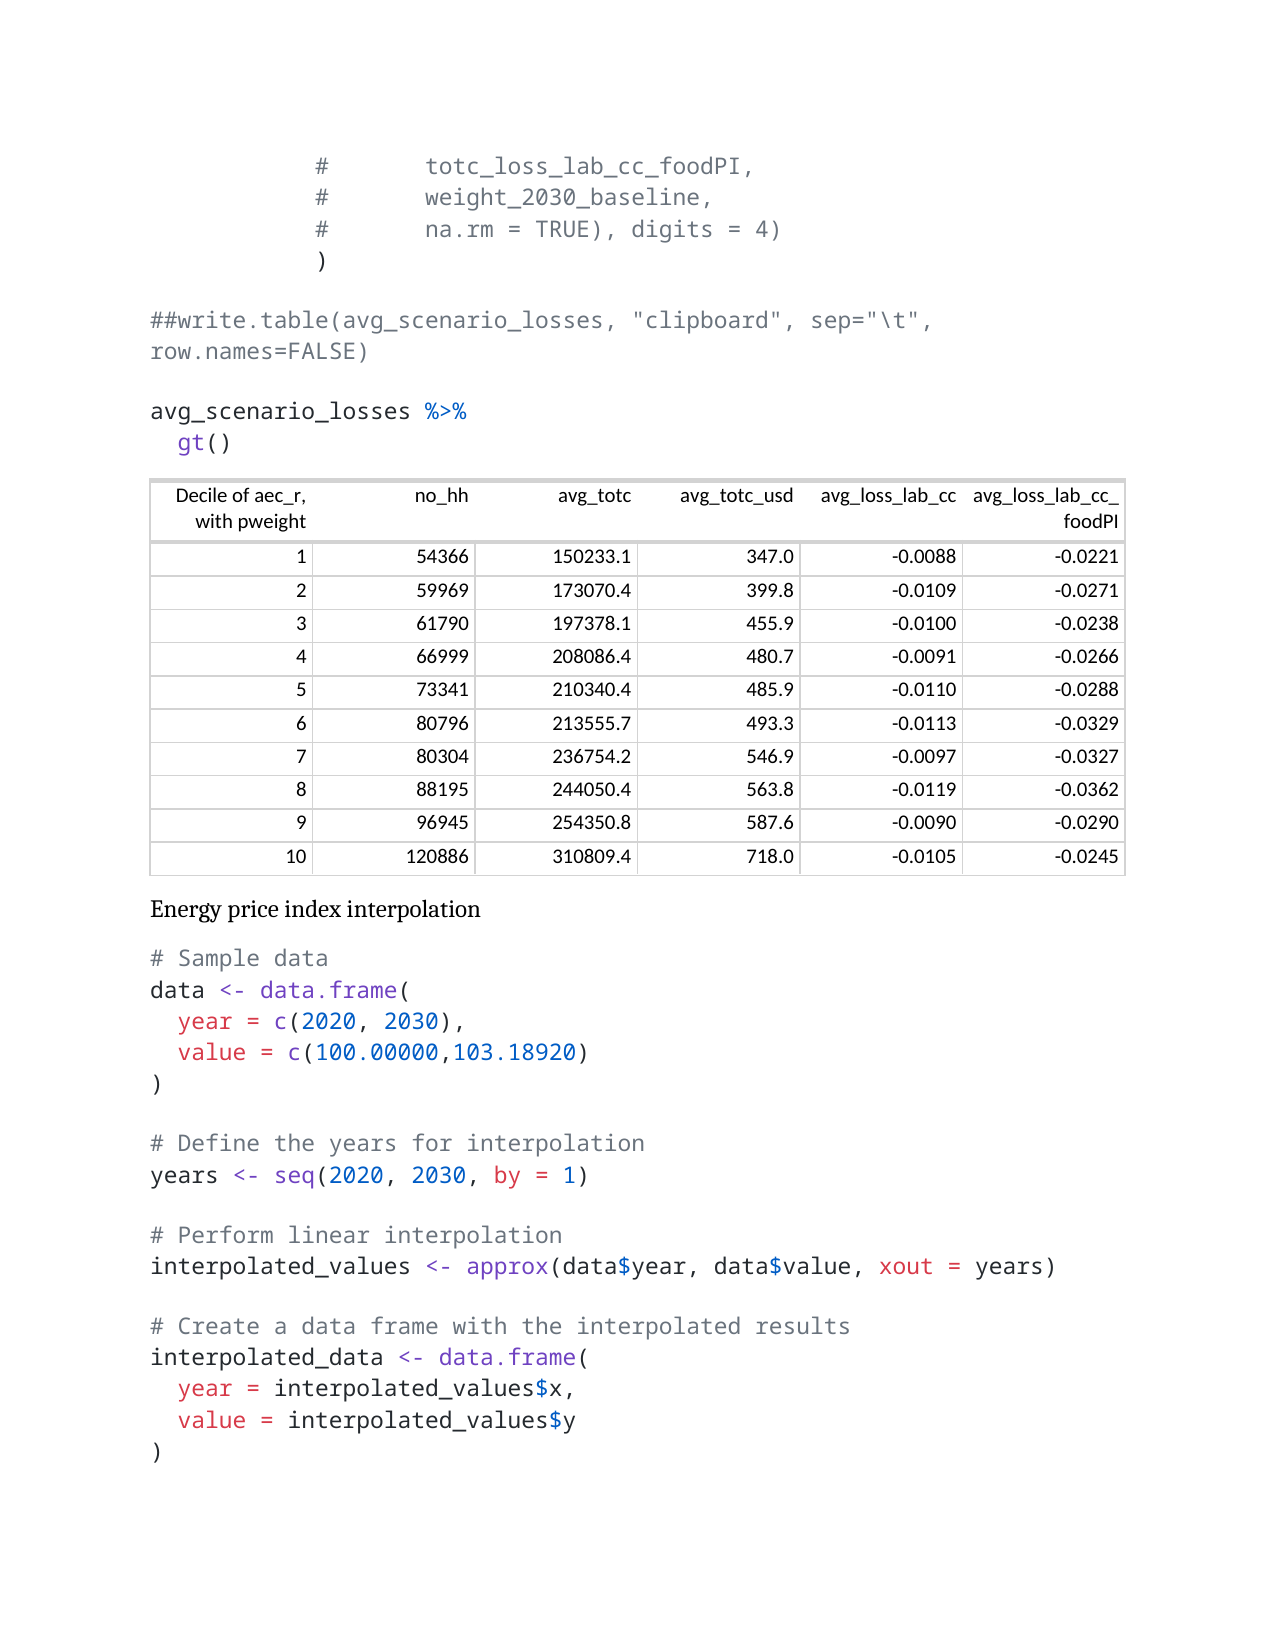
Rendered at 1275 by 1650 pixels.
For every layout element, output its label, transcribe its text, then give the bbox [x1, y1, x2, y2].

table_cell 1 [151, 544, 312, 575]
table_cell -0.0088 [801, 544, 962, 575]
table_cell -0.0109 [801, 577, 962, 609]
table_cell 6 [151, 710, 312, 742]
table_cell 493.3 [638, 710, 799, 742]
table_cell 347.0 [638, 544, 799, 575]
table_cell 587.6 [638, 810, 799, 841]
table_cell 8 [151, 776, 312, 808]
table_cell 210340.4 [476, 677, 637, 708]
table_cell 244050.4 [476, 776, 637, 808]
table_cell 88195 [313, 776, 474, 808]
table_cell 7 [151, 743, 312, 775]
table_cell 254350.8 [476, 810, 637, 841]
text Energy price index interpolation [150, 895, 1125, 923]
table_cell 3 [151, 610, 312, 642]
table_cell -0.0090 [801, 810, 962, 841]
table_header avg_totc [475, 483, 637, 539]
table_cell 96945 [313, 810, 474, 841]
table_cell 208086.4 [476, 643, 637, 675]
table_cell 236754.2 [476, 743, 637, 775]
table_header avg_loss_lab_cc [800, 483, 962, 539]
table_cell -0.0238 [963, 610, 1124, 642]
table_cell -0.0288 [963, 677, 1124, 708]
table_cell 310809.4 [476, 843, 637, 874]
table_cell 718.0 [638, 843, 799, 874]
table_cell 80796 [313, 710, 474, 742]
table_cell -0.0091 [801, 643, 962, 675]
table_cell -0.0245 [963, 843, 1124, 874]
table_cell 150233.1 [476, 544, 637, 575]
table_cell 563.8 [638, 776, 799, 808]
table_cell -0.0266 [963, 643, 1124, 675]
table_cell 197378.1 [476, 610, 637, 642]
table_cell -0.0100 [801, 610, 962, 642]
table_cell 66999 [313, 643, 474, 675]
table_cell 2 [151, 577, 312, 609]
table_cell 54366 [313, 544, 474, 575]
table_cell 399.8 [638, 577, 799, 609]
table_cell 480.7 [638, 643, 799, 675]
table_cell 9 [151, 810, 312, 841]
table_cell -0.0327 [963, 743, 1124, 775]
table_cell -0.0119 [801, 776, 962, 808]
table_cell -0.0221 [963, 544, 1124, 575]
table_cell -0.0329 [963, 710, 1124, 742]
table_cell -0.0097 [801, 743, 962, 775]
table_cell 173070.4 [476, 577, 637, 609]
table_cell -0.0110 [801, 677, 962, 708]
table_cell 546.9 [638, 743, 799, 775]
table_cell -0.0105 [801, 843, 962, 874]
table_cell -0.0362 [963, 776, 1124, 808]
table_header no_hh [313, 483, 475, 539]
table_cell 59969 [313, 577, 474, 609]
table_cell 485.9 [638, 677, 799, 708]
table_cell 213555.7 [476, 710, 637, 742]
table_cell -0.0271 [963, 577, 1124, 609]
table_cell 80304 [313, 743, 474, 775]
table_cell -0.0113 [801, 710, 962, 742]
table_cell -0.0290 [963, 810, 1124, 841]
table_cell 4 [151, 643, 312, 675]
table_cell 5 [151, 677, 312, 708]
table_header Decile of aec_r, with pweight [151, 483, 312, 539]
table_cell 455.9 [638, 610, 799, 642]
table_cell 120886 [313, 843, 474, 874]
table_cell 10 [151, 843, 312, 874]
table_header avg_totc_usd [638, 483, 800, 539]
table_cell 73341 [313, 677, 474, 708]
table_cell 61790 [313, 610, 474, 642]
table_header avg_loss_lab_cc_foodPI [963, 483, 1124, 539]
